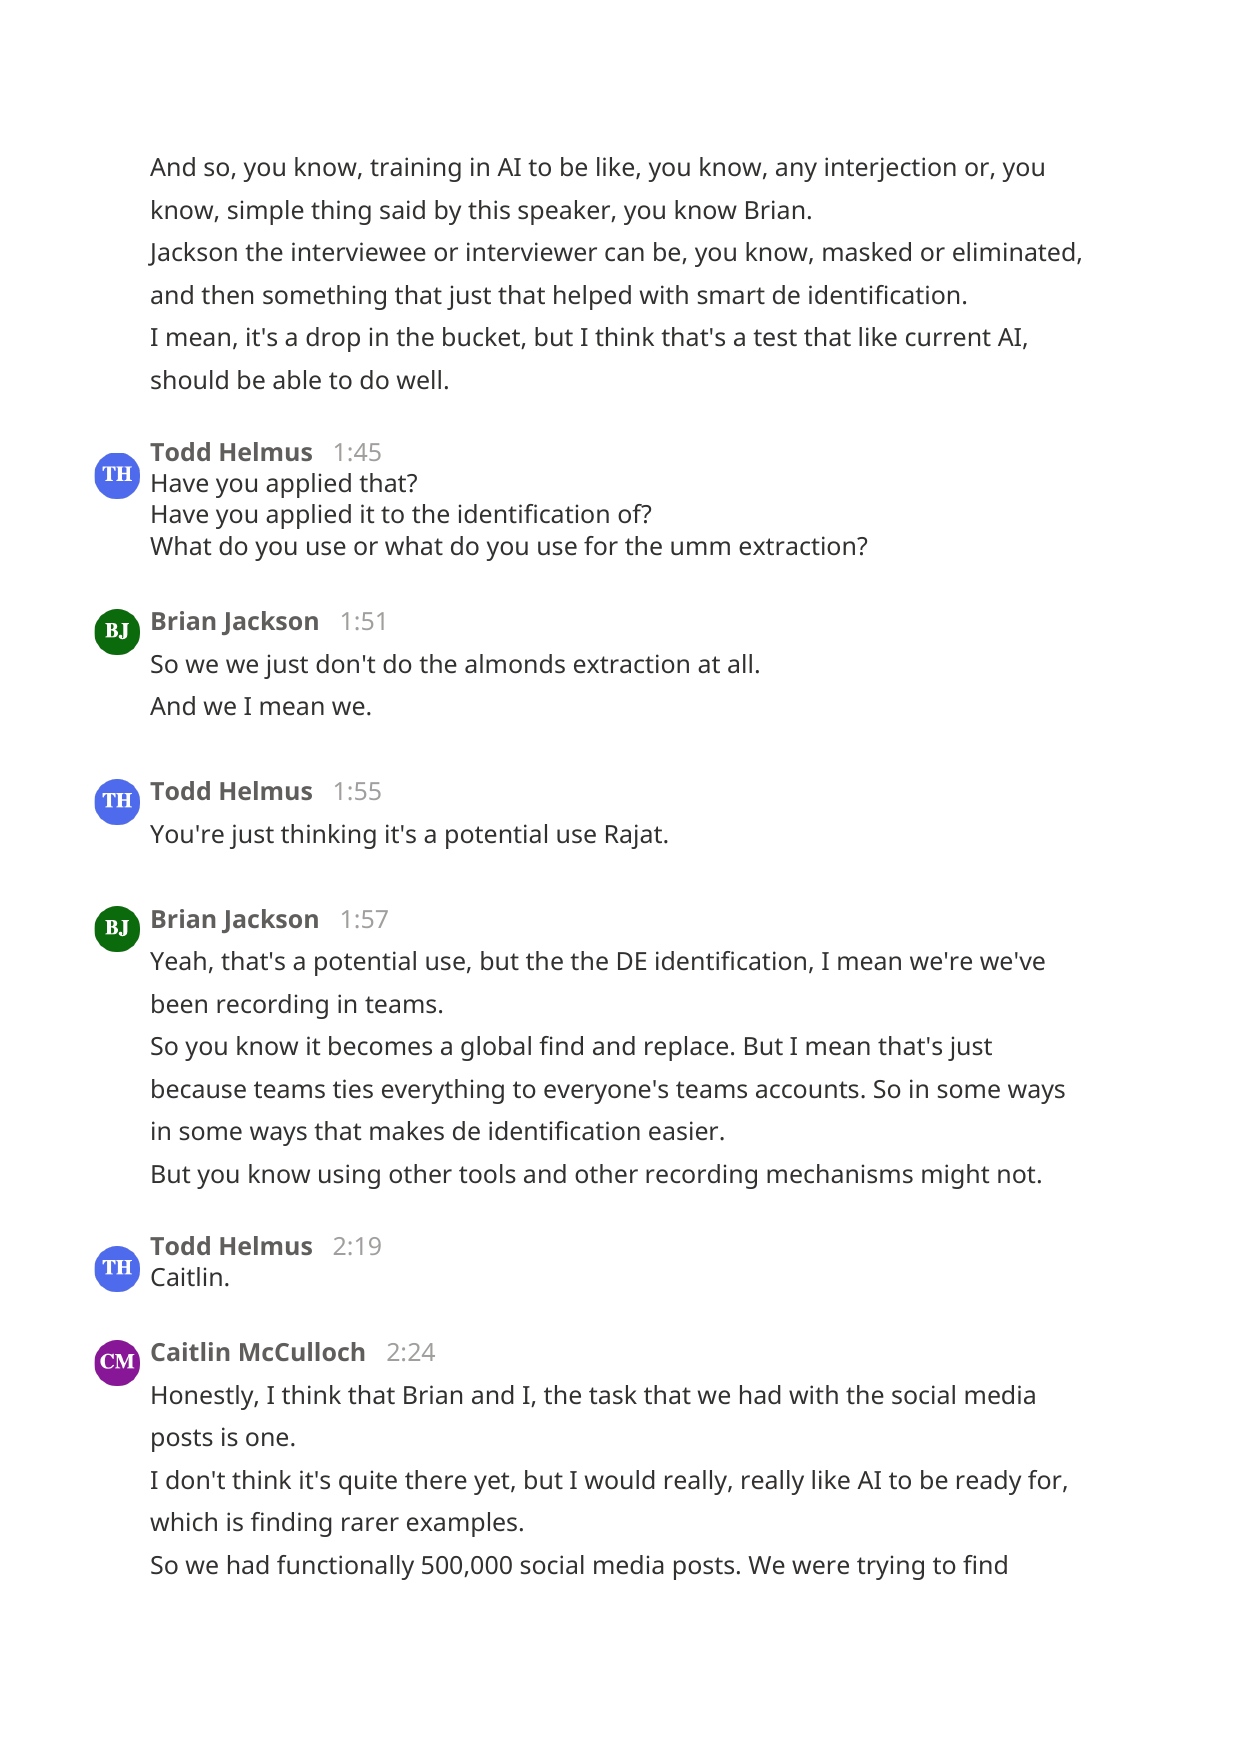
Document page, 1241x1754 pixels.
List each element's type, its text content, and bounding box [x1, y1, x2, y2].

text Brian Jackson 1:57 Yeah, that's a potential use, but the the DE identification, I mean we're we've been recording in teams. So you know it becomes a global find and replace. But I mean that's just because teams ties everything to everyone's teams accounts. So in some ways in some ways that makes de identification easier. But you know using other tools and other recording mechanisms might not. [150, 859, 1090, 1190]
picture [94, 453, 140, 499]
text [150, 150, 1090, 397]
text Todd Helmus 1:45 Have you applied that? Have you applied it to the identification of? What do you use or what do you use for the umm extraction? [150, 405, 1090, 561]
picture [94, 1340, 140, 1386]
text Todd Helmus 2:19 Caitlin. [150, 1199, 1090, 1292]
picture [94, 609, 140, 655]
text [150, 1292, 1090, 1582]
text Brian Jackson 1:51 So we we just don't do the almonds extraction at all. And we I mean we. [150, 561, 1090, 723]
text Todd Helmus 1:55 You're just thinking it's a potential use Rajat. [150, 731, 1090, 850]
picture [94, 906, 140, 952]
picture [94, 1246, 140, 1292]
picture [94, 779, 140, 825]
